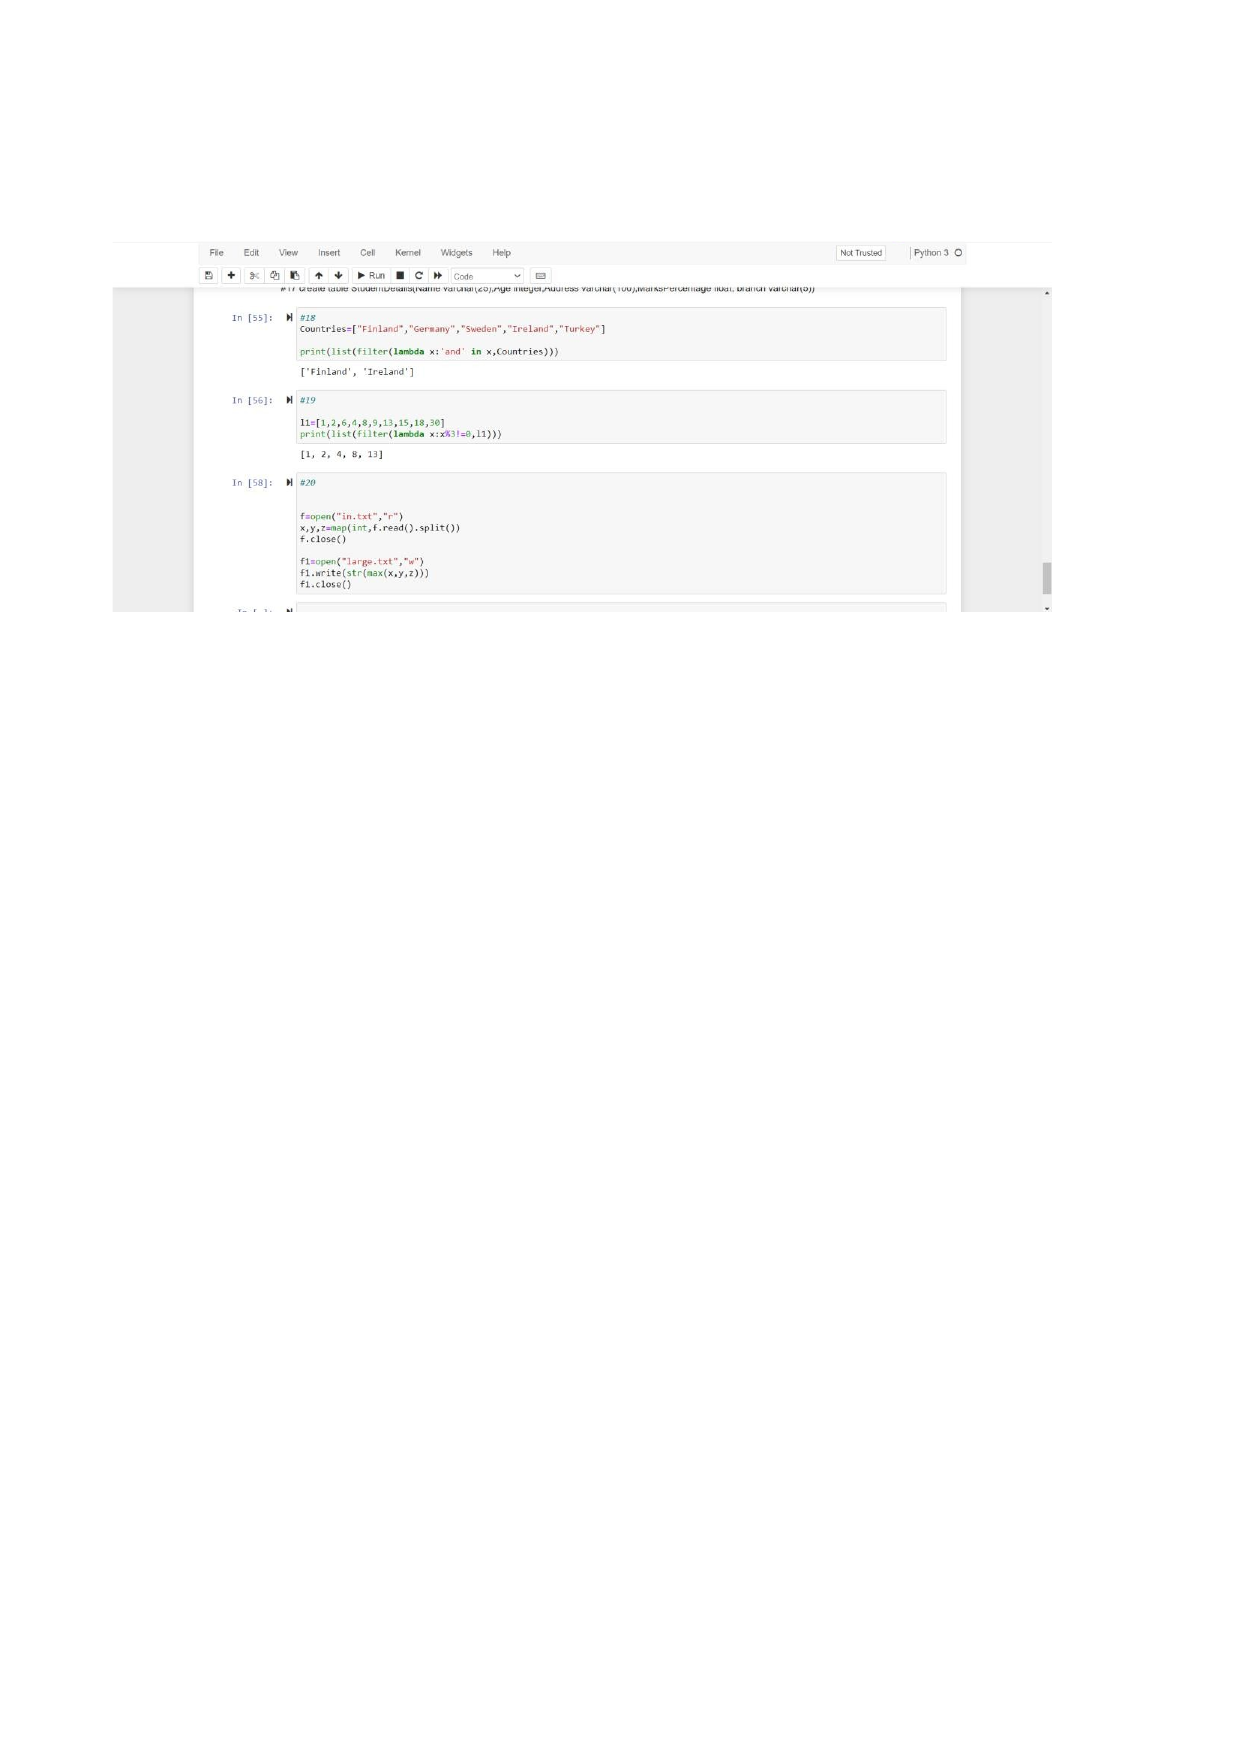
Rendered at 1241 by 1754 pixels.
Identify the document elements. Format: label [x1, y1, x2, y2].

picture [112, 241, 1052, 612]
